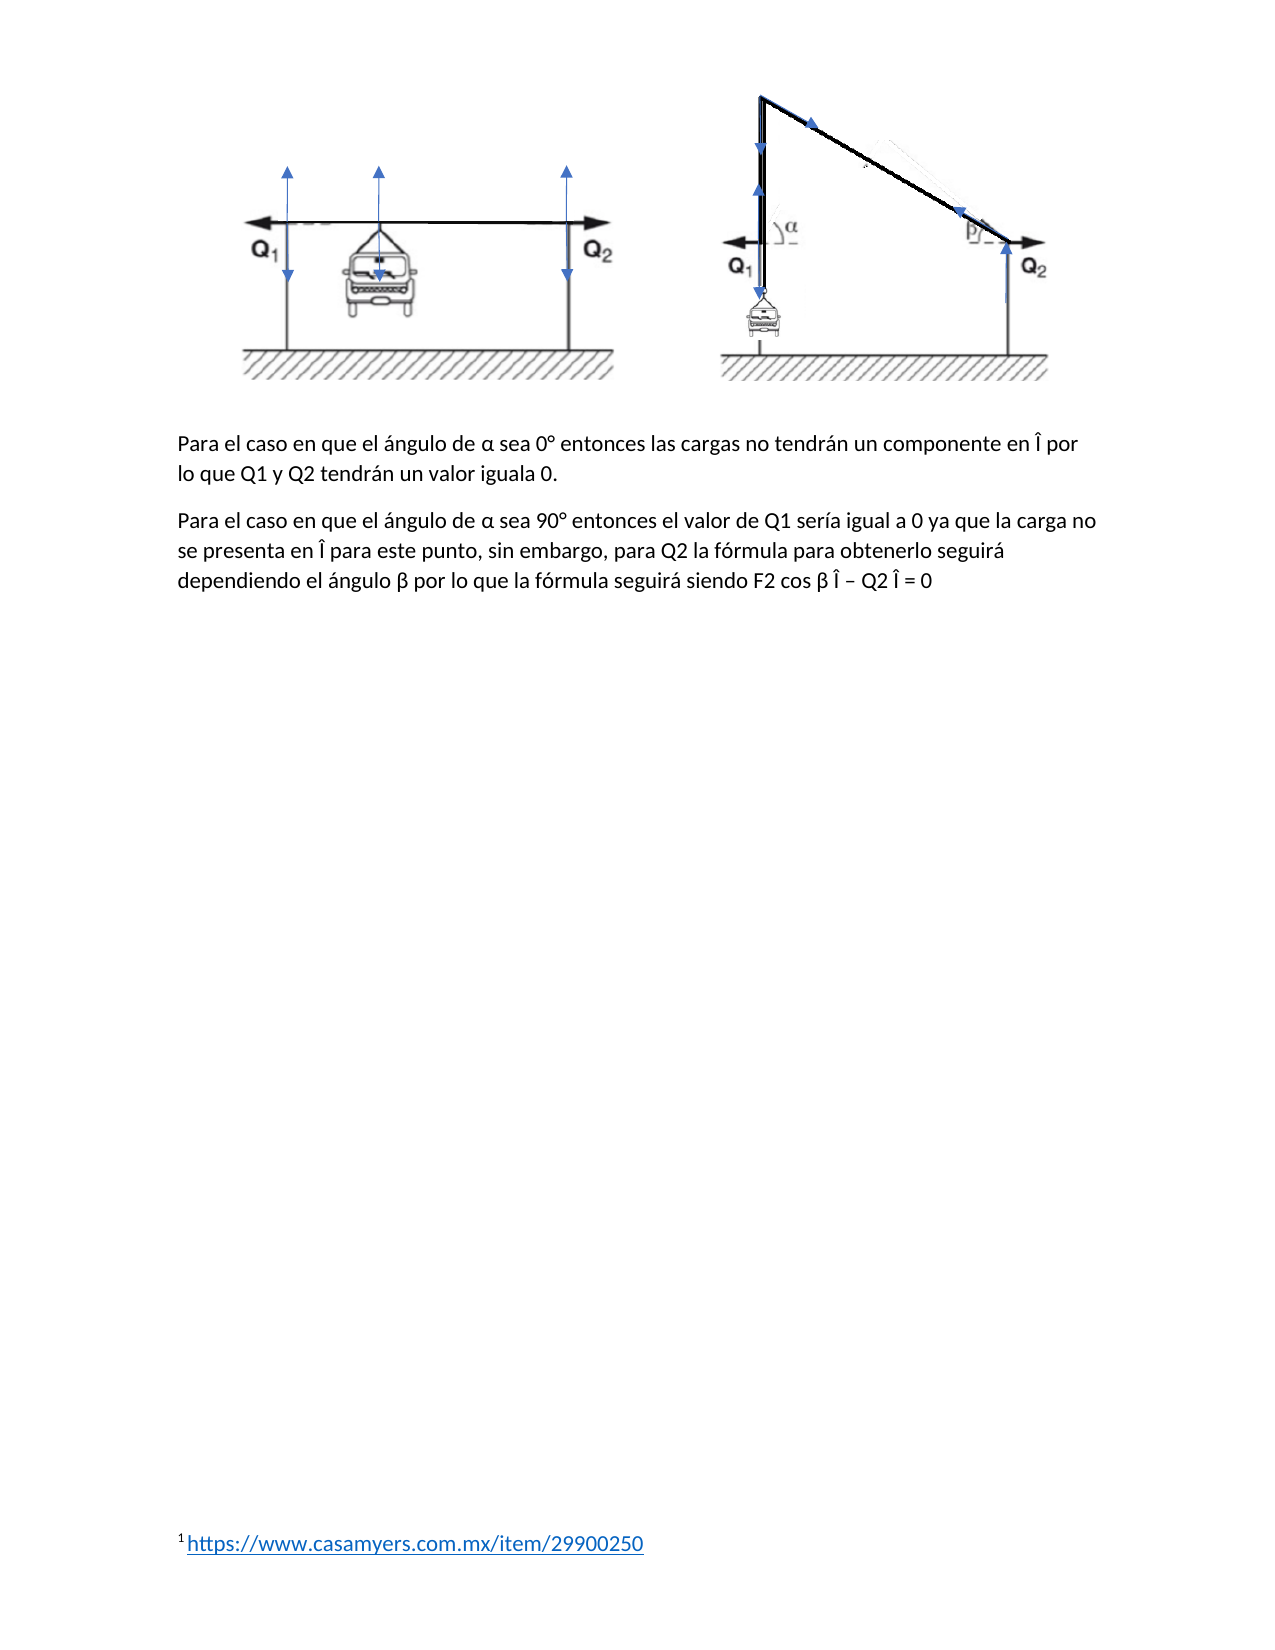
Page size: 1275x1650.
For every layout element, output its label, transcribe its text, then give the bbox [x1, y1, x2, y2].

picture [239, 44, 615, 382]
picture [719, 88, 1050, 385]
text Para el caso en que el ángulo de α sea 0° entonces las cargas no tendrán un componente en Î por lo que Q1 y Q2 tendrán un valor iguala 0. [177, 429, 1098, 487]
text Para el caso en que el ángulo de α sea 90° entonces el valor de Q1 sería igual a 0 ya que la carga no se presenta en Î para este punto, sin embargo, para Q2 la fórmula para obtenerlo seguirá dependiendo el ángulo β por lo que la fórmula seguirá siendo F2 cos β Î – Q2 Î = 0 [177, 506, 1098, 594]
